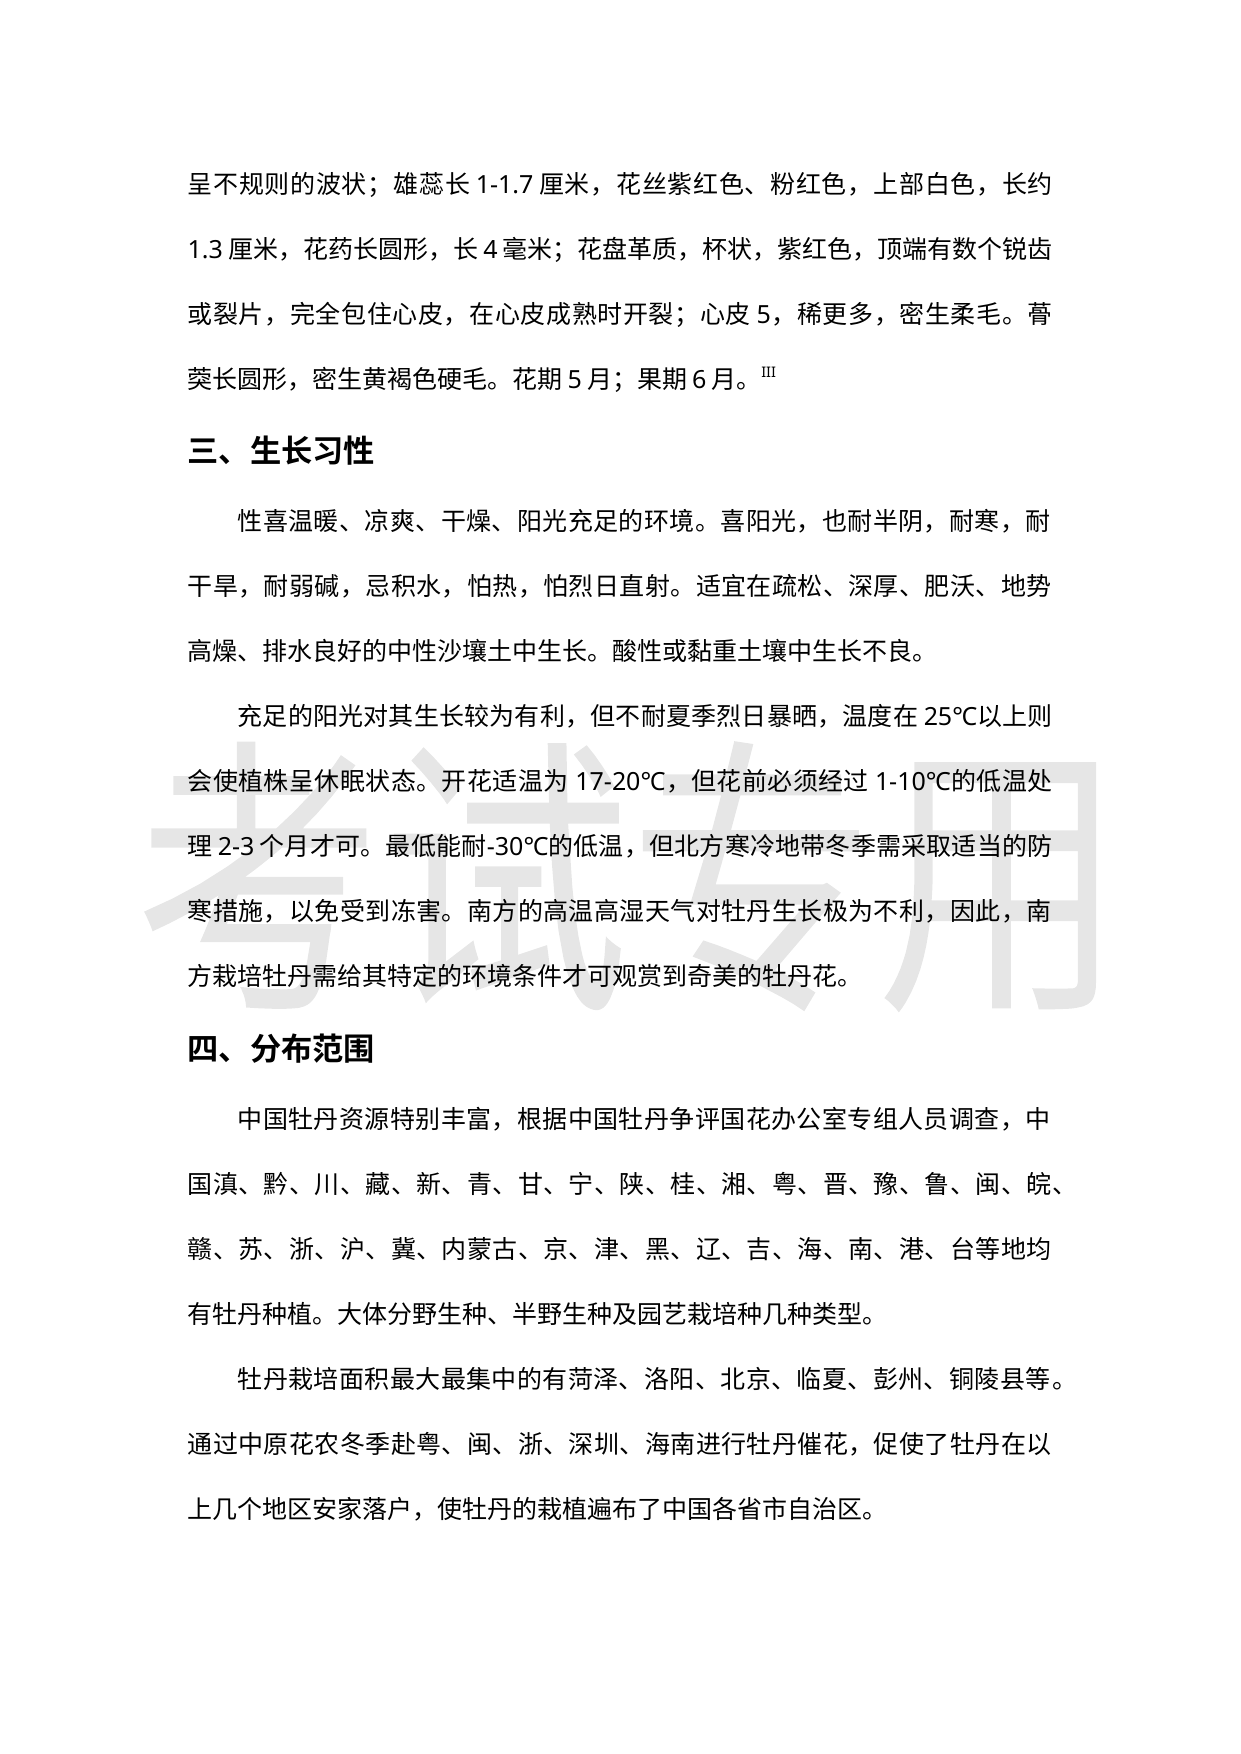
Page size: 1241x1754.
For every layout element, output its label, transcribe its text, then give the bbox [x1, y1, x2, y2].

text 性喜温暖、凉爽、干燥、阳光充足的环境。喜阳光，也耐半阴，耐寒，耐干旱，耐弱碱，忌积水，怕热，怕烈日直射。适宜在疏松、深厚、肥沃、地势高燥、排水良好的中性沙壤土中生长。酸性或黏重土壤中生长不良。 [187, 487, 1053, 682]
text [187, 150, 1053, 410]
text 中国牡丹资源特别丰富，根据中国牡丹争评国花办公室专组人员调查，中国滇、黔、川、藏、新、青、甘、宁、陕、桂、湘、粤、晋、豫、鲁、闽、皖、赣、苏、浙、沪、冀、内蒙古、京、津、黑、辽、吉、海、南、港、台等地均有牡丹种植。大体分野生种、半野生种及园艺栽培种几种类型。 [187, 1085, 1053, 1345]
subtitle 四、分布范围 [187, 1014, 1053, 1079]
text 充足的阳光对其生长较为有利，但不耐夏季烈日暴晒，温度在25℃以上则会使植株呈休眠状态。开花适温为17-20℃，但花前必须经过1-10℃的低温处理2-3个月才可。最低能耐-30℃的低温，但北方寒冷地带冬季需采取适当的防寒措施，以免受到冻害。南方的高温高湿天气对牡丹生长极为不利，因此，南方栽培牡丹需给其特定的环境条件才可观赏到奇美的牡丹花。 [187, 682, 1053, 1007]
text 牡丹栽培面积最大最集中的有菏泽、洛阳、北京、临夏、彭州、铜陵县等。通过中原花农冬季赴粤、闽、浙、深圳、海南进行牡丹催花，促使了牡丹在以上几个地区安家落户，使牡丹的栽植遍布了中国各省市自治区。 [187, 1345, 1053, 1540]
subtitle 三、生长习性 [187, 416, 1053, 481]
